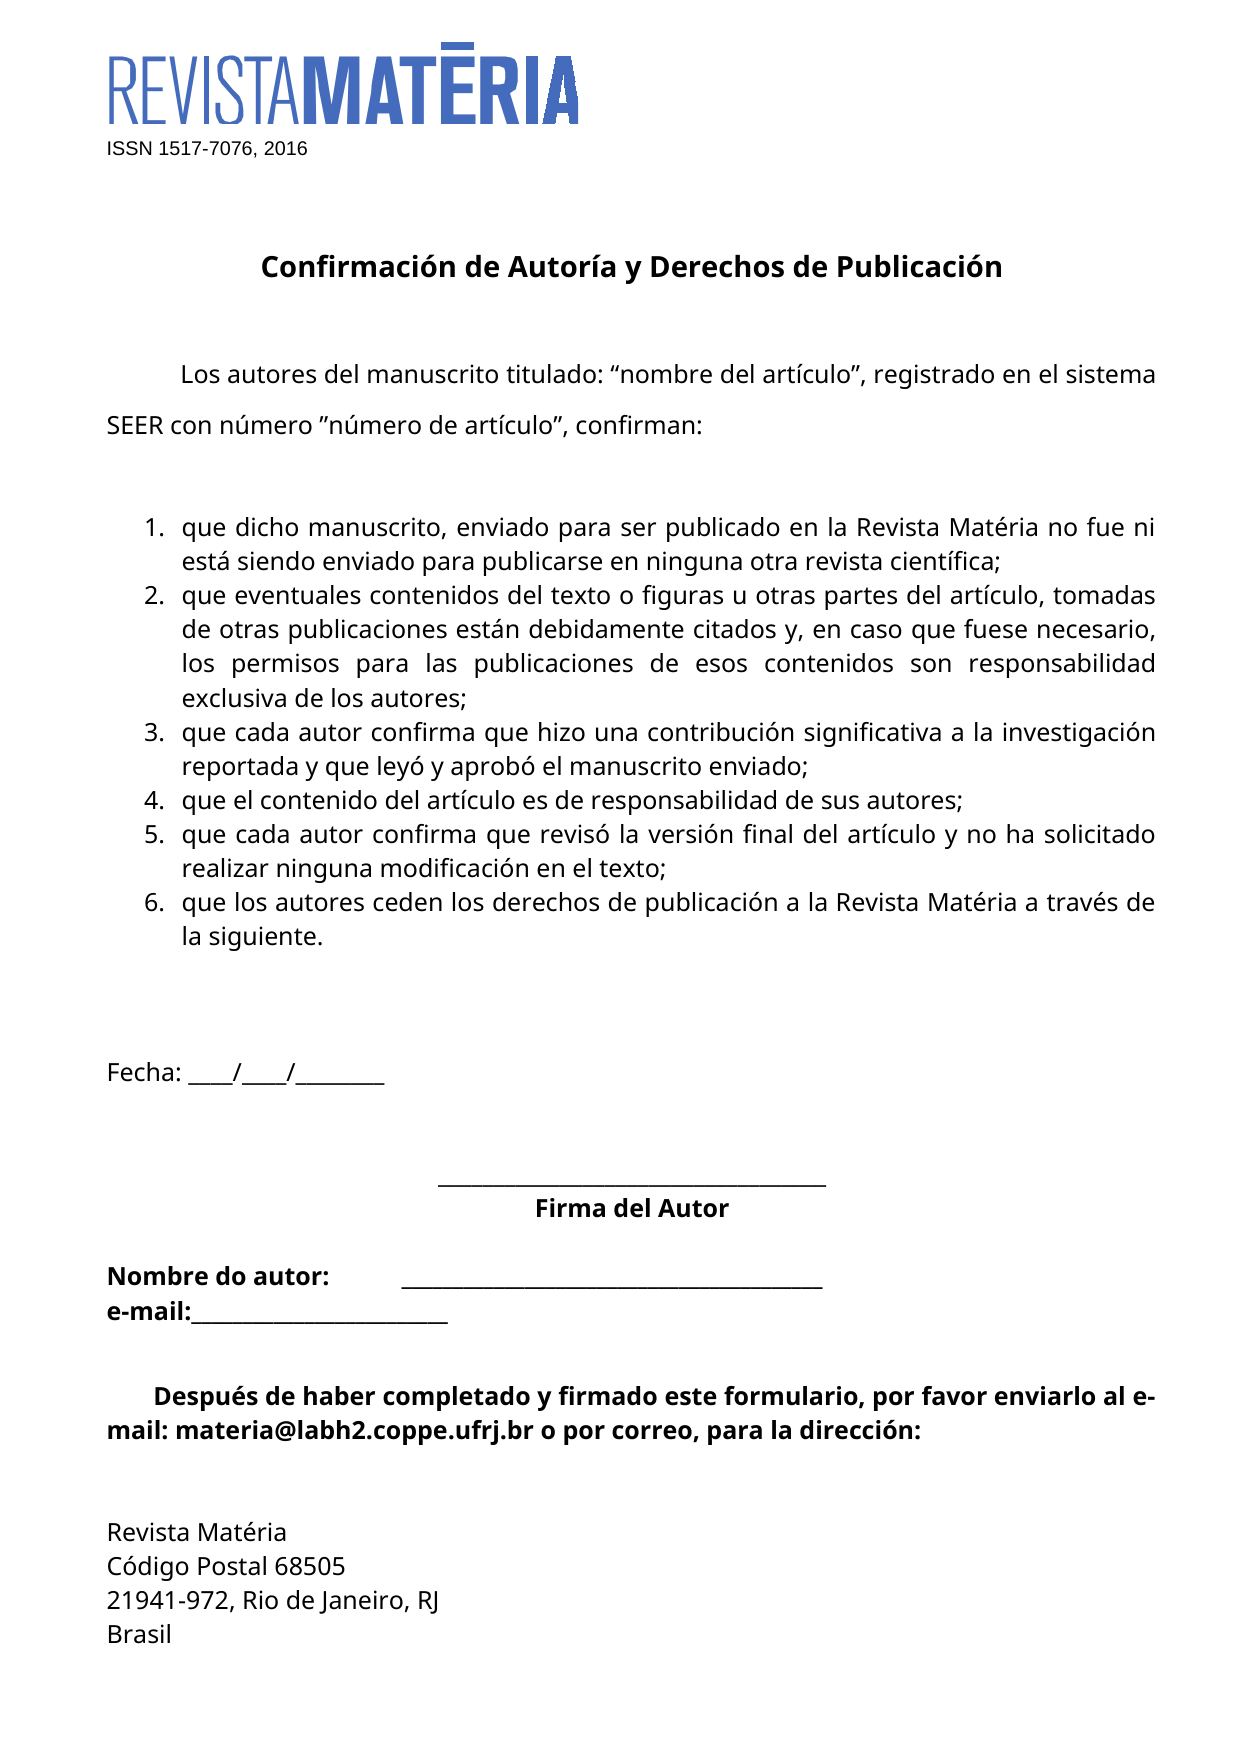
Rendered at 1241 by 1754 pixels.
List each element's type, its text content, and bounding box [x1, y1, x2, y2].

list que el contenido del artículo es de responsabilidad de sus autores; [144, 782, 1157, 816]
list que dicho manuscrito, enviado para ser publicado en la Revista Matéria no fue ni está siendo enviado para publicarse en ninguna otra revista científica; [144, 510, 1157, 578]
text Firma del Autor [106, 1191, 1157, 1225]
text Después de haber completado y firmado este formulario, por favor enviarlo al e-mail: materia@labh2.coppe.ufrj.br o por correo, para la dirección: [106, 1378, 1157, 1446]
list que cada autor confirma que revisó la versión final del artículo y no ha solicitado realizar ninguna modificación en el texto; [144, 816, 1157, 884]
list que cada autor confirma que hizo una contribución significativa a la investigación reportada y que leyó y aprobó el manuscrito enviado; [144, 714, 1157, 782]
text Nombre do autor: _________________________________________ [106, 1259, 1157, 1293]
text e-mail:_________________________ [106, 1293, 1157, 1327]
text Brasil [106, 1617, 1157, 1651]
text Código Postal 68505 [106, 1548, 1157, 1583]
text 21941-972, Rio de Janeiro, RJ [106, 1583, 1157, 1617]
text Revista Matéria [106, 1514, 1157, 1548]
text ___________________________________ [106, 1157, 1157, 1191]
list que los autores ceden los derechos de publicación a la Revista Matéria a través de la siguiente. [144, 884, 1157, 953]
text Confirmación de Autoría y Derechos de Publicación [106, 246, 1157, 286]
text Fecha: ____/____/________ [106, 1055, 1157, 1089]
text Los autores del manuscrito titulado: “nombre del artículo”, registrado en el sistema SEER con número ”número de artículo”, confirman: [106, 357, 1157, 442]
list que eventuales contenidos del texto o figuras u otras partes del artículo, tomadas de otras publicaciones están debidamente citados y, en caso que fuese necesario, los permisos para las publicaciones de esos contenidos son responsabilidad exclusiva de los autores; [144, 578, 1157, 714]
